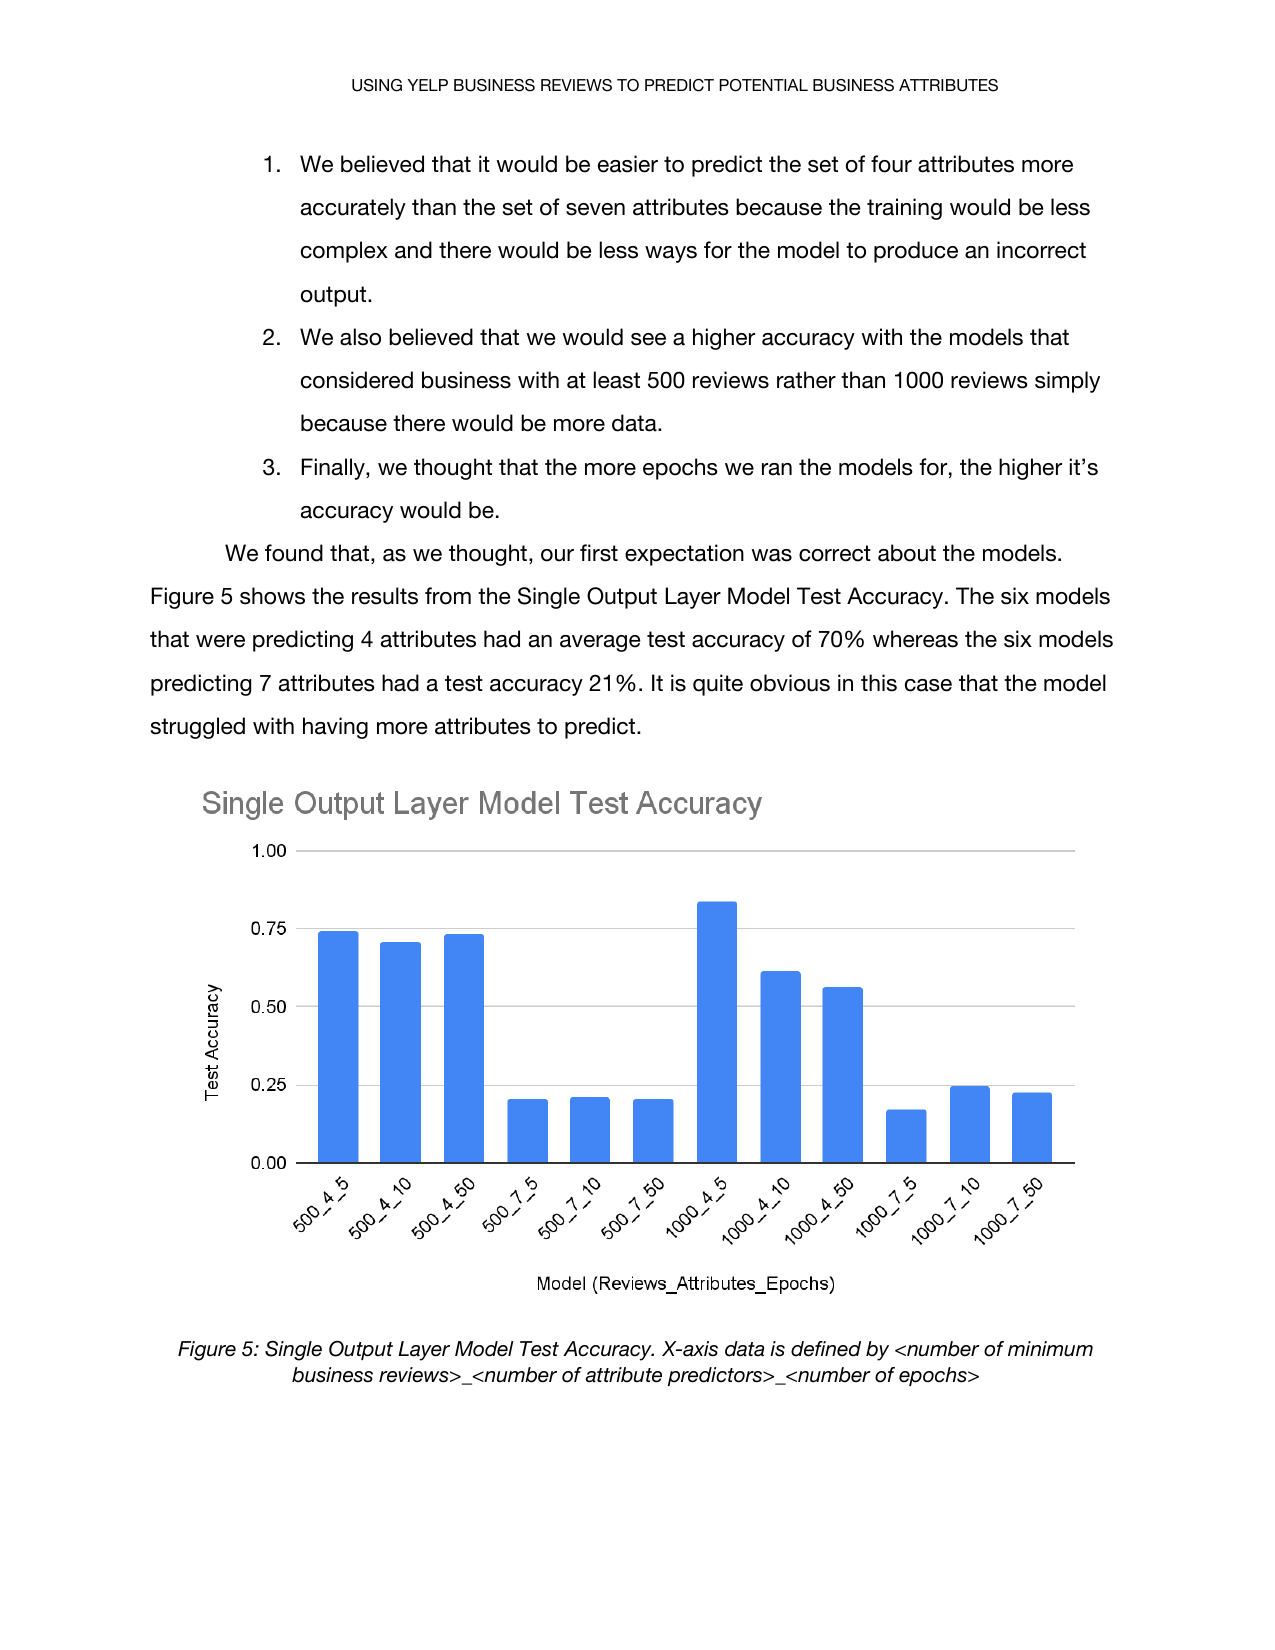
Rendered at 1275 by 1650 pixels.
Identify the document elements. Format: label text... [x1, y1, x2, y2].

subtitle Figure 5: Single Output Layer Model Test Accuracy. X-axis data is defined by <number of minimum business reviews>_<number of attribute predictors>_<number of epochs> [150, 1336, 1125, 1389]
picture [172, 755, 1103, 1322]
text We found that, as we thought, our first expectation was correct about the models. Figure 5 shows the results from the Single Output Layer Model Test Accuracy. The six models that were predicting 4 attributes had an average test accuracy of 70% whereas the six models predicting 7 attributes had a test accuracy 21%. It is quite obvious in this case that the model struggled with having more attributes to predict. [150, 539, 1125, 741]
list Finally, we thought that the more epochs we ran the models for, the higher it’s accuracy would be. [262, 453, 1125, 525]
list We believed that it would be easier to predict the set of four attributes more accurately than the set of seven attributes because the training would be less complex and there would be less ways for the model to produce an incorrect output. [262, 150, 1125, 308]
list We also believed that we would see a higher accuracy with the models that considered business with at least 500 reviews rather than 1000 reviews simply because there would be more data. [262, 323, 1125, 438]
